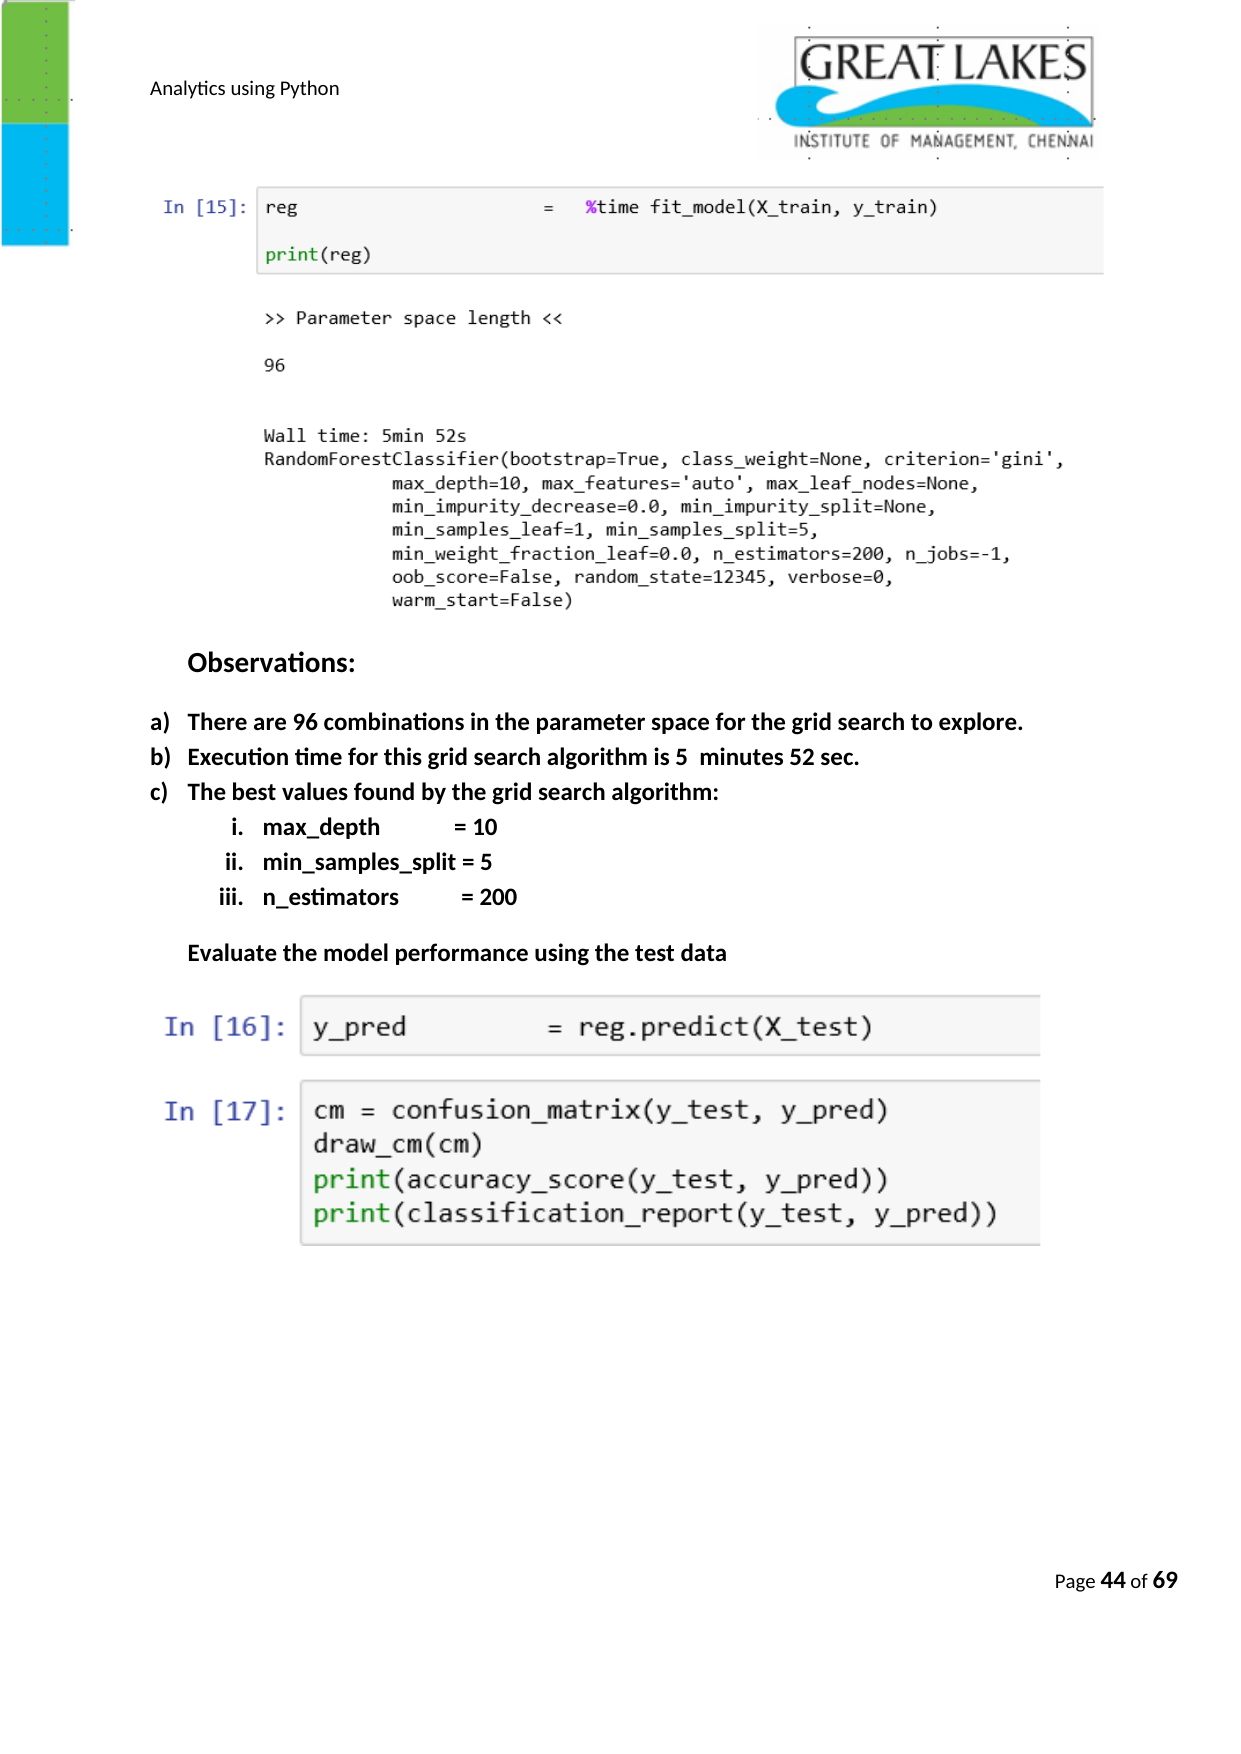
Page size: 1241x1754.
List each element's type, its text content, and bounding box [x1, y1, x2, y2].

list max_depth = 10 [244, 811, 1184, 842]
picture [757, 25, 1102, 161]
list min_samples_split = 5 [244, 846, 1184, 877]
list There are 96 combinations in the parameter space for the grid search to explore. [150, 706, 1184, 737]
picture [1, 0, 75, 250]
list The best values found by the grid search algorithm: [150, 776, 1184, 807]
list Execution time for this grid search algorithm is 5 minutes 52 sec. [150, 741, 1184, 772]
picture [150, 993, 1041, 1246]
text Evaluate the model performance using the test data [187, 937, 1184, 968]
picture [150, 182, 1104, 620]
list n_estimators = 200 [244, 881, 1184, 912]
text Observations: [187, 644, 1184, 680]
